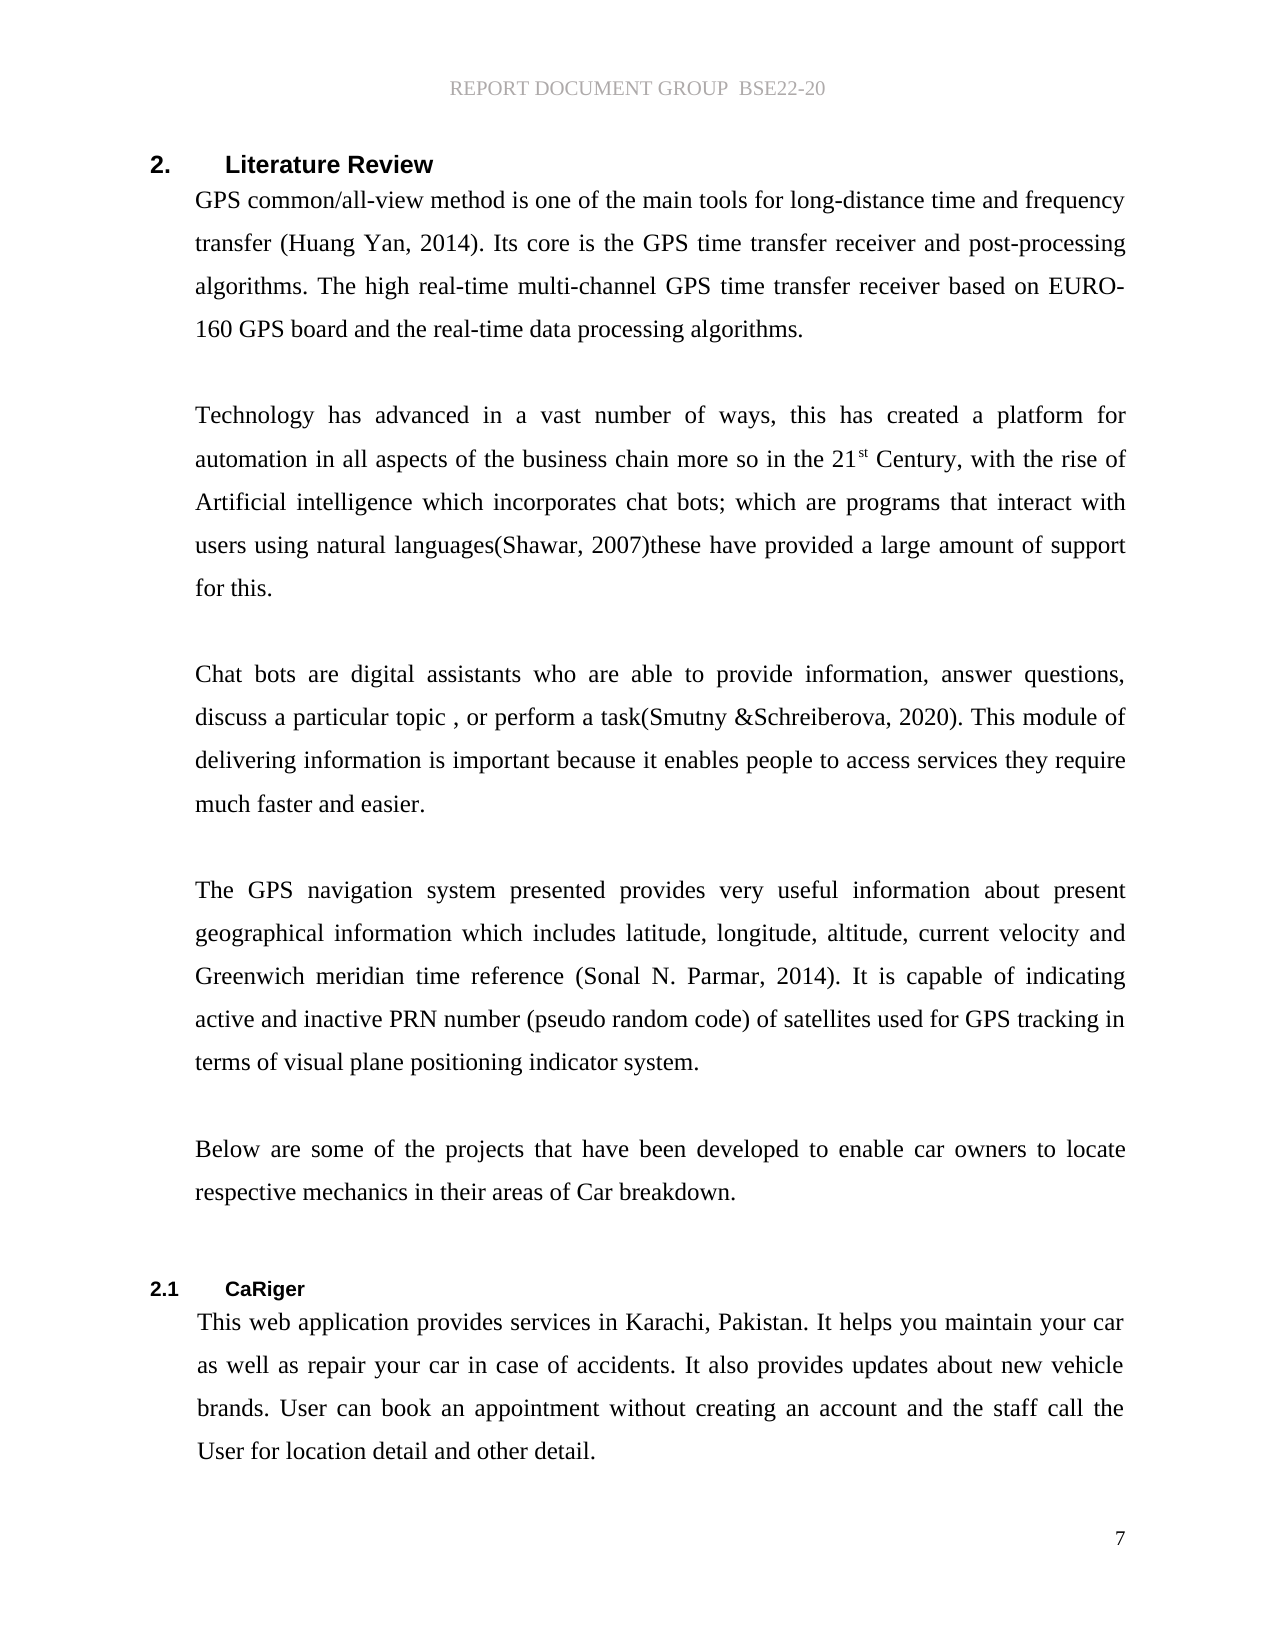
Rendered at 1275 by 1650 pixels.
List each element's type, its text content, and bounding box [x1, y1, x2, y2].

subtitle Literature Review [150, 150, 1125, 179]
text Below are some of the projects that have been developed to enable car owners to locate respective mechanics in their areas of Car breakdown. [195, 1134, 1127, 1206]
subtitle CaRiger [150, 1276, 1125, 1301]
text Chat bots are digital assistants who are able to provide information, answer questions, discuss a particular topic , or perform a task(Smutny &Schreiberova, 2020). This module of delivering information is important because it enables people to access services they require much faster and easier. [195, 659, 1127, 817]
text Technology has advanced in a vast number of ways, this has created a platform for automation in all aspects of the business chain more so in the 21st Century, with the rise of Artificial intelligence which incorporates chat bots; which are programs that interact with users using natural languages(Shawar, 2007)these have provided a large amount of support for this. [195, 401, 1127, 602]
text This web application provides services in Karachi, Pakistan. It helps you maintain your car as well as repair your car in case of accidents. It also provides updates about new vehicle brands. User can book an appointment without creating an account and the staff call the User for location detail and other detail. [197, 1307, 1125, 1465]
text The GPS navigation system presented provides very useful information about present geographical information which includes latitude, longitude, altitude, current velocity and Greenwich meridian time reference (Sonal N. Parmar, 2014). It is capable of indicating active and inactive PRN number (pseudo random code) of satellites used for GPS tracking in terms of visual plane positioning indicator system. [195, 875, 1127, 1076]
text GPS common/all-view method is one of the main tools for long-distance time and frequency transfer (Huang Yan, 2014). Its core is the GPS time transfer receiver and post-processing algorithms. The high real-time multi-channel GPS time transfer receiver based on EURO-160 GPS board and the real-time data processing algorithms. [195, 185, 1127, 343]
